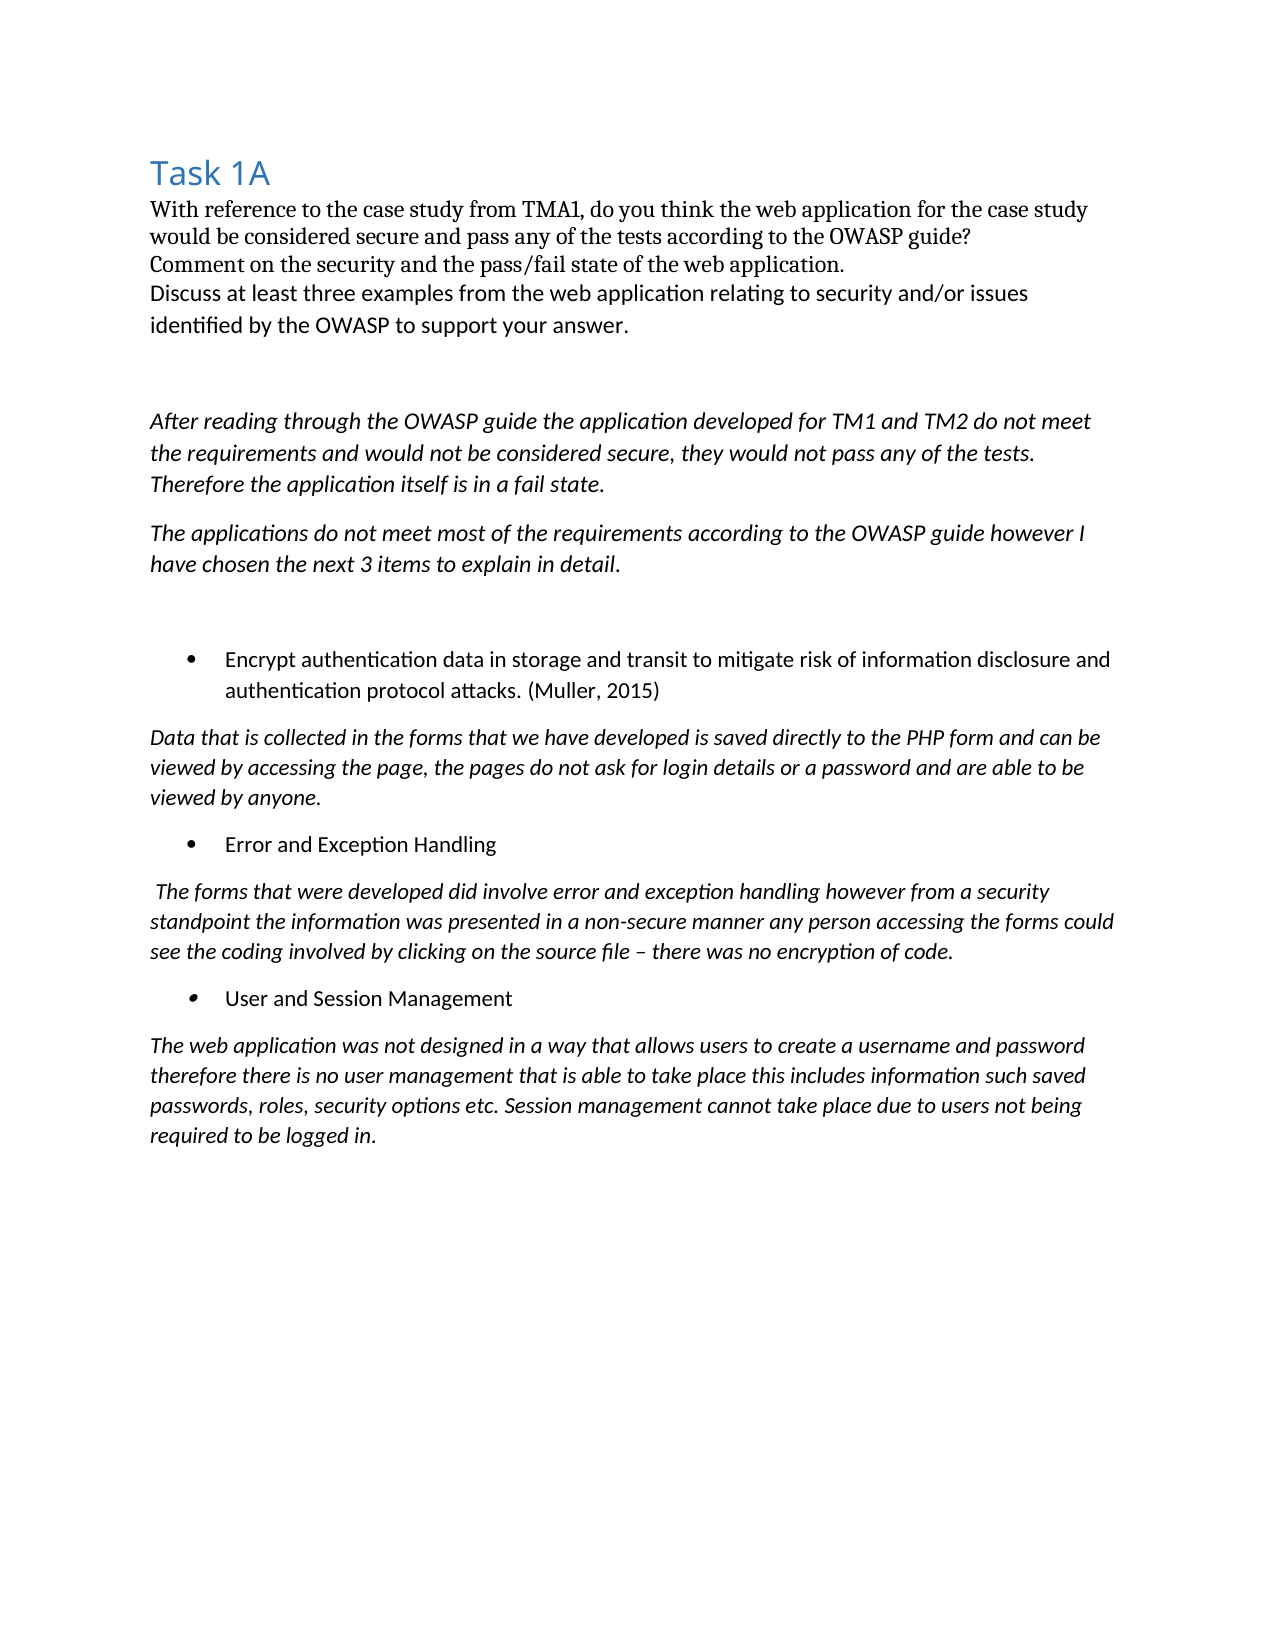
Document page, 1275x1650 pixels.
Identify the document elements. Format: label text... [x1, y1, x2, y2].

list Encrypt authentication data in storage and transit to mitigate risk of information disclosure and authentication protocol attacks. [187, 646, 1125, 704]
text After reading through the OWASP guide the application developed for TM1 and TM2 do not meet the requirements and would not be considered secure, they would not pass any of the tests. Therefore the application itself is in a fail state. [150, 406, 1125, 499]
list User and Session Management [187, 984, 1125, 1012]
text Data that is collected in the forms that we have developed is saved directly to the PHP form and can be viewed by accessing the page, the pages do not ask for login details or a password and are able to be viewed by anyone. [150, 723, 1125, 811]
text The applications do not meet most of the requirements according to the OWASP guide however I have chosen the next 3 items to explain in detail. [150, 518, 1125, 578]
list Error and Exception Handling [187, 830, 1125, 858]
text The web application was not designed in a way that allows users to create a username and password therefore there is no user management that is able to take place this includes information such saved passwords, roles, security options etc. Session management cannot take place due to users not being required to be logged in. [150, 1031, 1125, 1150]
text Task 1A With reference to the case study from TMA1, do you think the web application for the case study would be considered secure and pass any of the tests according to the OWASP guide? Comment on the security and the pass/fail state of the web application. [150, 150, 1125, 278]
text Discuss at least three examples from the web application relating to security and/or issues identified by the OWASP to support your answer. [150, 278, 1125, 339]
text The forms that were developed did involve error and exception handling however from a security standpoint the information was presented in a non-secure manner any person accessing the forms could see the coding involved by clicking on the source file – there was no encryption of code. [150, 877, 1125, 965]
